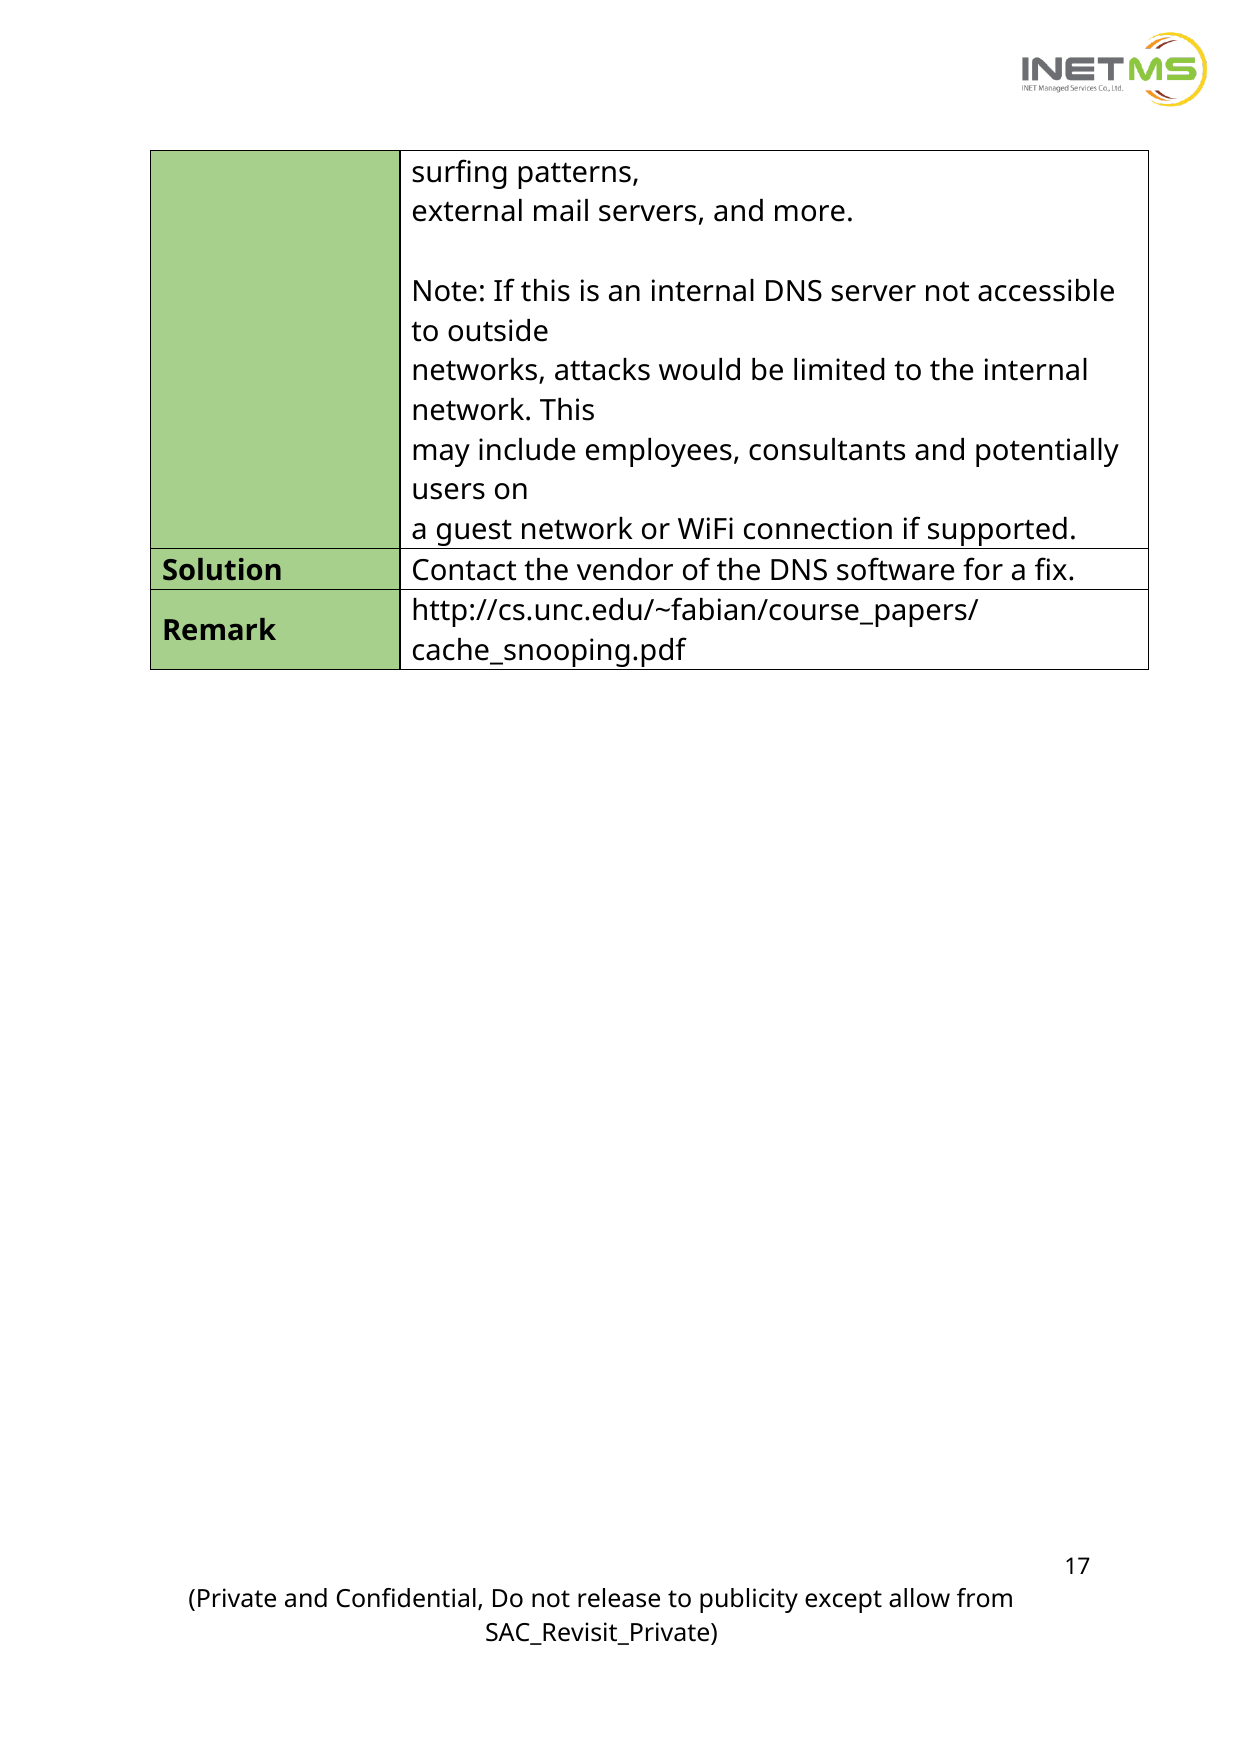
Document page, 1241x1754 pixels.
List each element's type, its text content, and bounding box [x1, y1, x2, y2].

table_cell http://cs.unc.edu/~fabian/course_papers/cache_snooping.pdf [401, 590, 1148, 669]
table_cell Detail [151, 151, 399, 548]
table_cell Remark [151, 590, 399, 669]
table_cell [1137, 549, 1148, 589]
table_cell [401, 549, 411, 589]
picture [1012, 29, 1211, 114]
table_cell Solution [151, 549, 399, 589]
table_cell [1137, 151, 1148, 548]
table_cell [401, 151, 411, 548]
